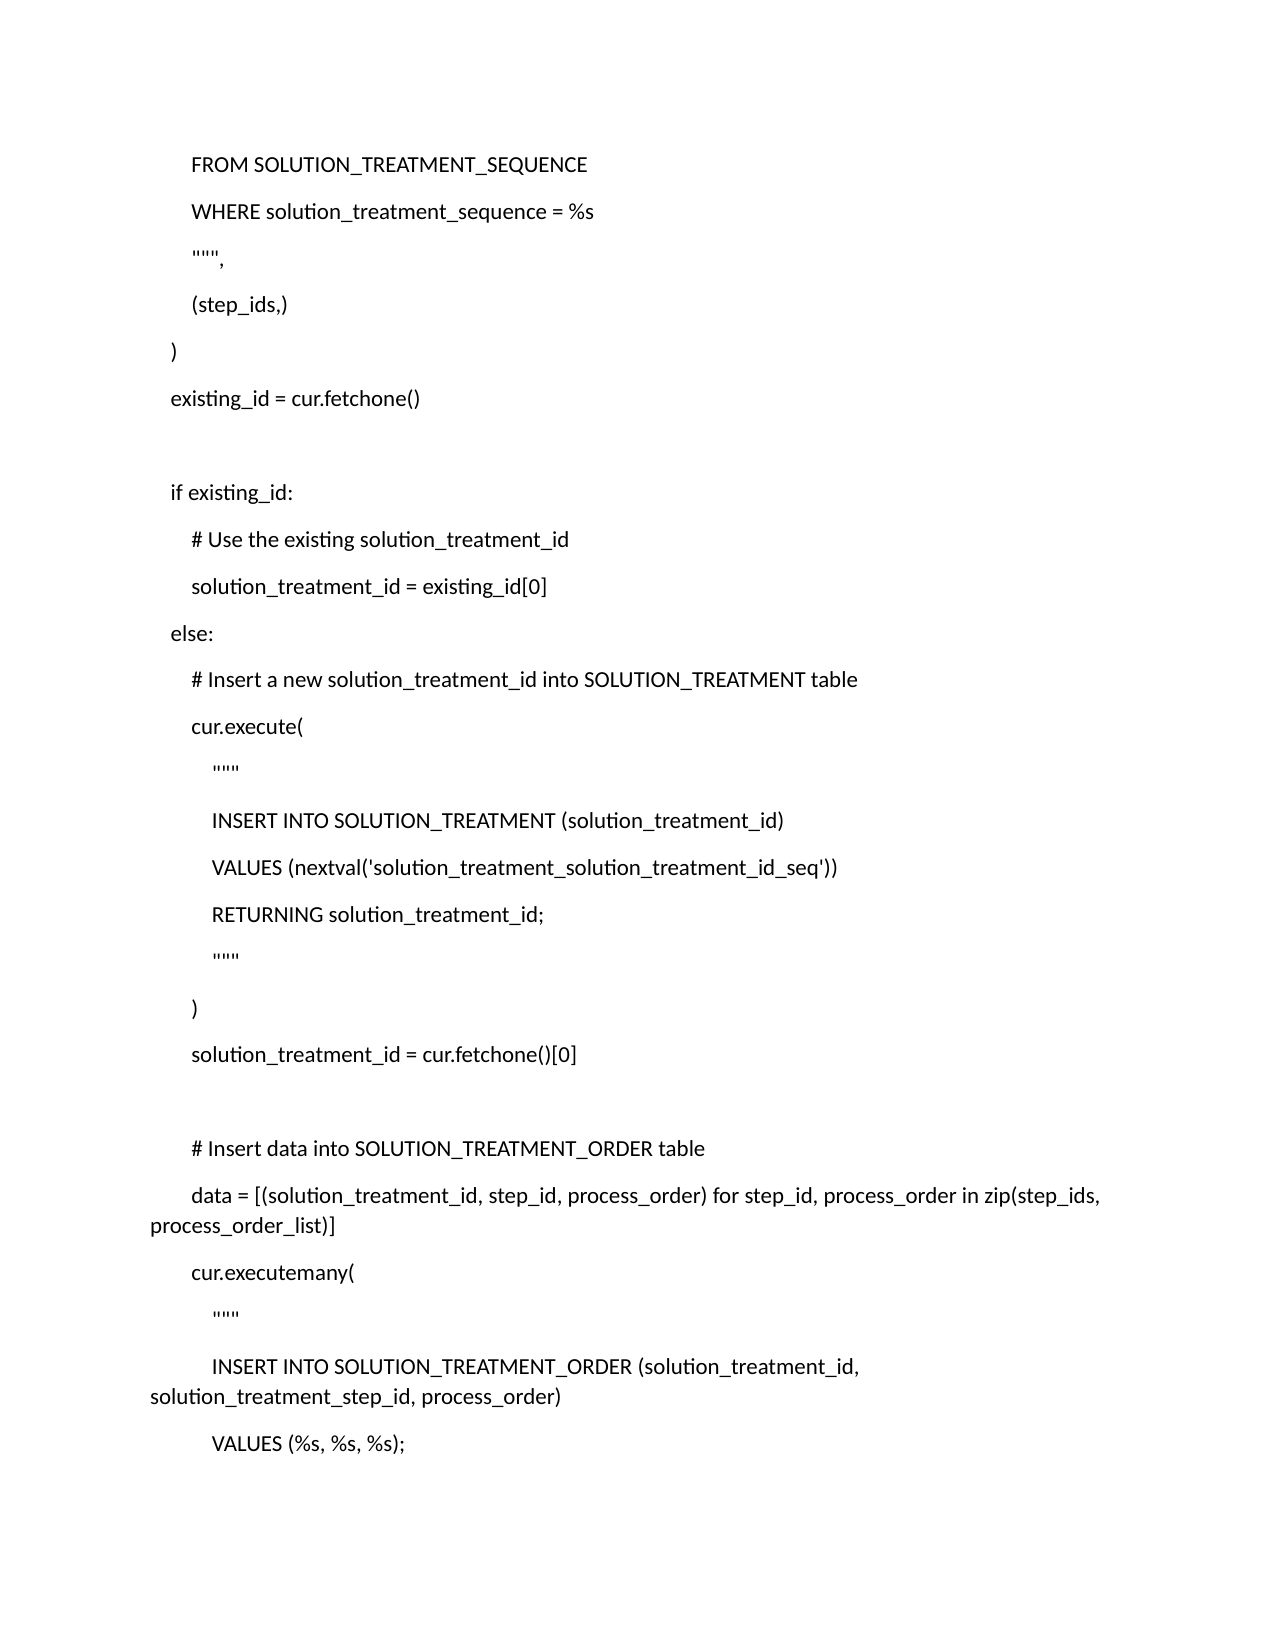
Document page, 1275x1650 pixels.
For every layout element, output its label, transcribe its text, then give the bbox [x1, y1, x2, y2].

text cur.execute( [150, 712, 1125, 741]
text """, [150, 244, 1125, 272]
text # Insert data into SOLUTION_TREATMENT_ORDER table [150, 1134, 1125, 1162]
text """ [150, 759, 1125, 787]
text INSERT INTO SOLUTION_TREATMENT_ORDER (solution_treatment_id, solution_treatment_step_id, process_order) [150, 1352, 1125, 1410]
text ) [150, 994, 1125, 1022]
text existing_id = cur.fetchone() [150, 384, 1125, 412]
text ) [150, 337, 1125, 366]
text """ [150, 1305, 1125, 1333]
text cur.executemany( [150, 1258, 1125, 1286]
text else: [150, 619, 1125, 647]
text (step_ids,) [150, 291, 1125, 319]
text WHERE solution_treatment_sequence = %s [150, 197, 1125, 225]
text solution_treatment_id = existing_id[0] [150, 572, 1125, 600]
text solution_treatment_id = cur.fetchone()[0] [150, 1041, 1125, 1069]
text FROM SOLUTION_TREATMENT_SEQUENCE [150, 150, 1125, 178]
text data = [(solution_treatment_id, step_id, process_order) for step_id, process_order in zip(step_ids, process_order_list)] [150, 1181, 1125, 1239]
text # Use the existing solution_treatment_id [150, 525, 1125, 553]
text INSERT INTO SOLUTION_TREATMENT (solution_treatment_id) [150, 806, 1125, 834]
text VALUES (nextval('solution_treatment_solution_treatment_id_seq')) [150, 853, 1125, 881]
text VALUES (%s, %s, %s); [150, 1429, 1125, 1457]
text # Insert a new solution_treatment_id into SOLUTION_TREATMENT table [150, 666, 1125, 694]
text if existing_id: [150, 478, 1125, 506]
text RETURNING solution_treatment_id; [150, 900, 1125, 928]
text """ [150, 947, 1125, 975]
